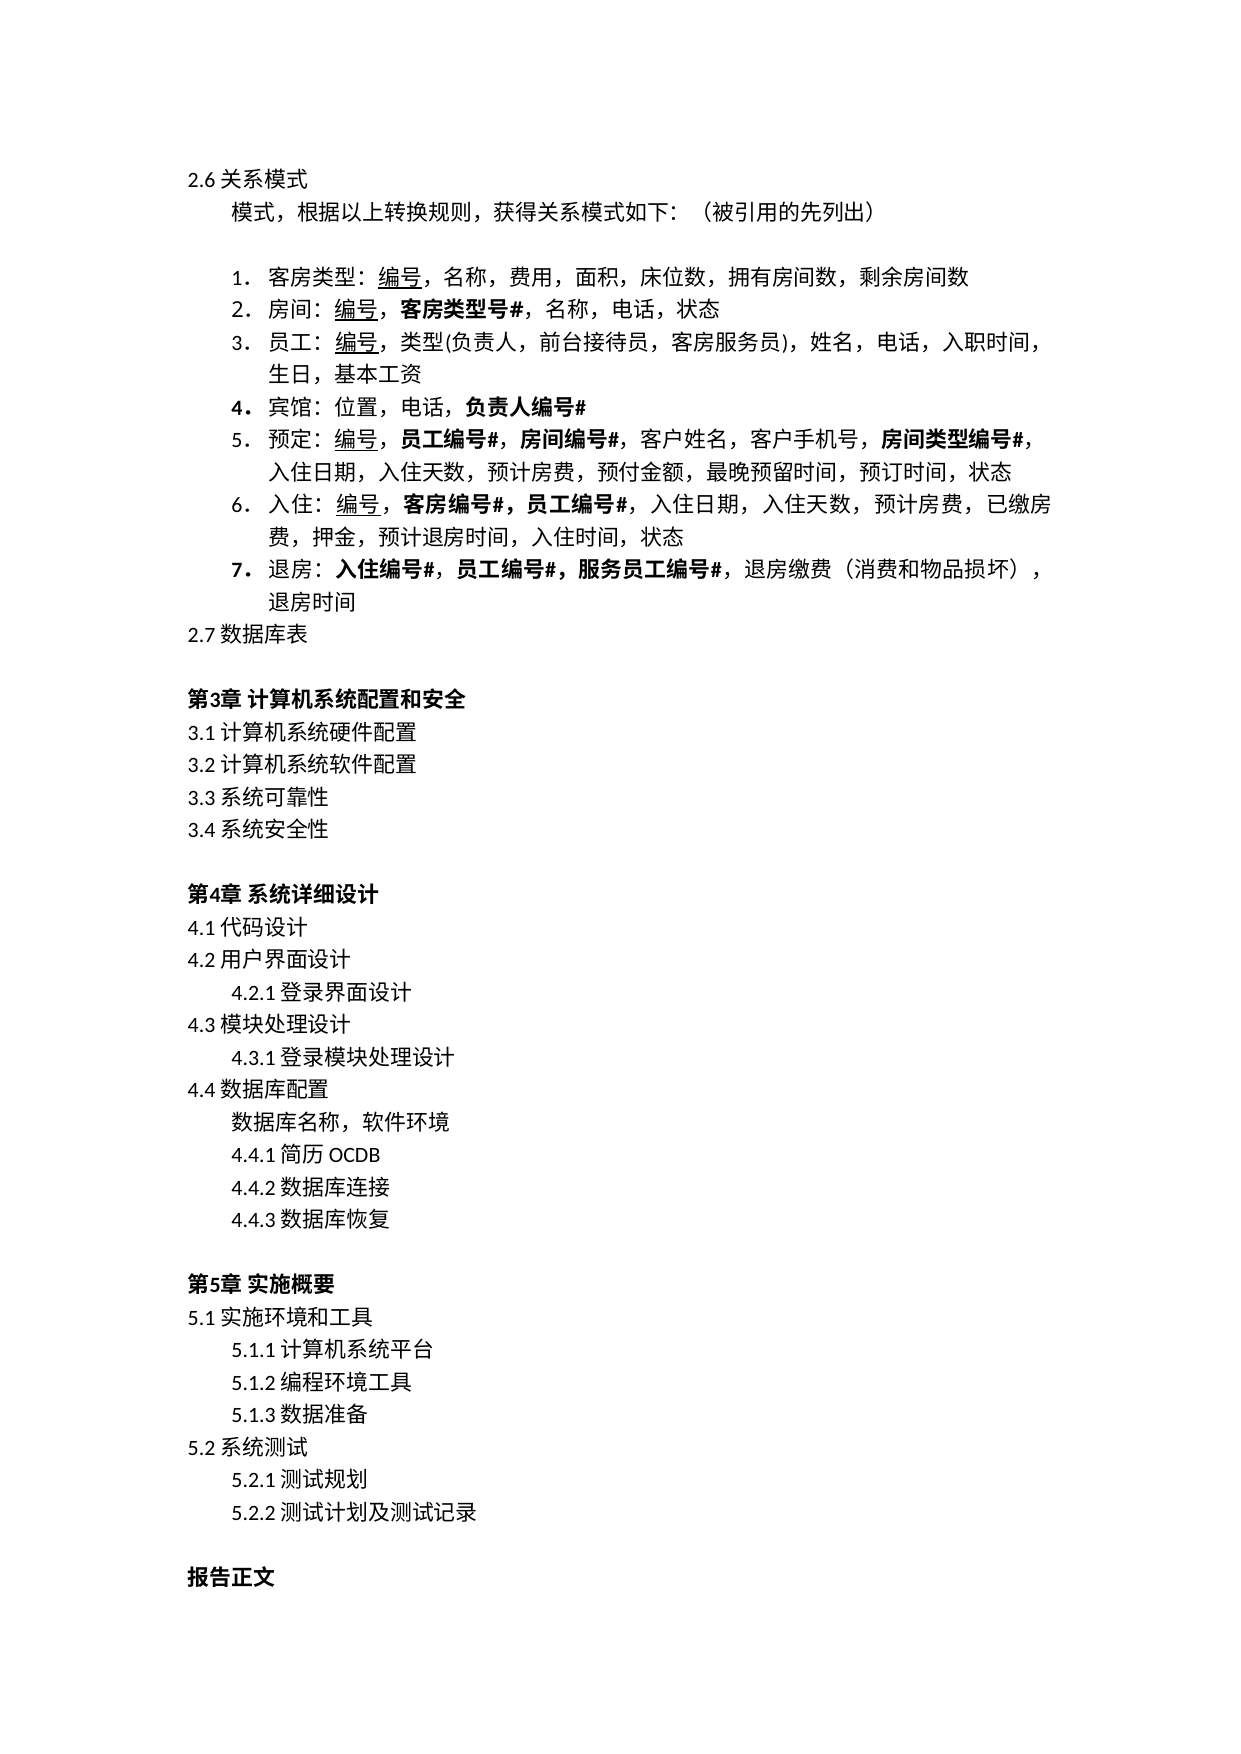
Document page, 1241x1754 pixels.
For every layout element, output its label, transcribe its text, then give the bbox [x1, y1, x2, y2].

text 4.4.2 数据库连接 [187, 1169, 1053, 1202]
list 员工：编号，类型(负责人，前台接待员，客房服务员)，姓名，电话，入职时间，生日，基本工资 [231, 324, 1053, 389]
text 4.2.1 登录界面设计 [187, 974, 1053, 1007]
text 报告正文 [187, 1559, 1053, 1592]
text 4.1 代码设计 [187, 909, 1053, 942]
text 4.2 用户界面设计 [187, 942, 1053, 974]
list 系统详细设计 [187, 877, 1053, 909]
text 4.4.1 简历OCDB [187, 1137, 1053, 1169]
text 5.2.2 测试计划及测试记录 [187, 1494, 1053, 1527]
text 数据库名称，软件环境 [187, 1104, 1053, 1137]
text 5.1.3 数据准备 [187, 1397, 1053, 1429]
text 模式，根据以上转换规则，获得关系模式如下：（被引用的先列出） [187, 194, 1053, 227]
text 2.6 关系模式 [187, 162, 1053, 194]
list 计算机系统配置和安全 [187, 682, 1053, 714]
text 3.2 计算机系统软件配置 [187, 747, 1053, 779]
list 预定：编号，员工编号#，房间编号#，客户姓名，客户手机号，房间类型编号#，入住日期，入住天数，预计房费，预付金额，最晚预留时间，预订时间，状态 [231, 422, 1053, 487]
list 房间：编号，客房类型号#，名称，电话，状态 [231, 292, 1053, 324]
text 4.3 模块处理设计 [187, 1007, 1053, 1039]
list 入住：编号，客房编号#，员工编号#，入住日期，入住天数，预计房费，已缴房费，押金，预计退房时间，入住时间，状态 [231, 487, 1053, 552]
text 2.7 数据库表 [187, 617, 1053, 649]
text 3.3 系统可靠性 [187, 779, 1053, 812]
text 3.4 系统安全性 [187, 812, 1053, 844]
list 客房类型：编号，名称，费用，面积，床位数，拥有房间数，剩余房间数 [231, 259, 1053, 292]
text 4.4 数据库配置 [187, 1072, 1053, 1104]
text 5.2 系统测试 [187, 1429, 1053, 1462]
text 3.1 计算机系统硬件配置 [187, 714, 1053, 747]
list 实施概要 [187, 1267, 1053, 1299]
text 5.1.2 编程环境工具 [187, 1364, 1053, 1397]
text 4.4.3 数据库恢复 [187, 1202, 1053, 1234]
text 5.2.1 测试规划 [187, 1462, 1053, 1494]
text 4.3.1 登录模块处理设计 [187, 1039, 1053, 1072]
list 退房：入住编号#，员工编号#，服务员工编号#，退房缴费（消费和物品损坏），退房时间 [231, 552, 1053, 617]
list 宾馆：位置，电话，负责人编号# [231, 389, 1053, 422]
text 5.1 实施环境和工具 [187, 1299, 1053, 1332]
text 5.1.1 计算机系统平台 [187, 1332, 1053, 1364]
